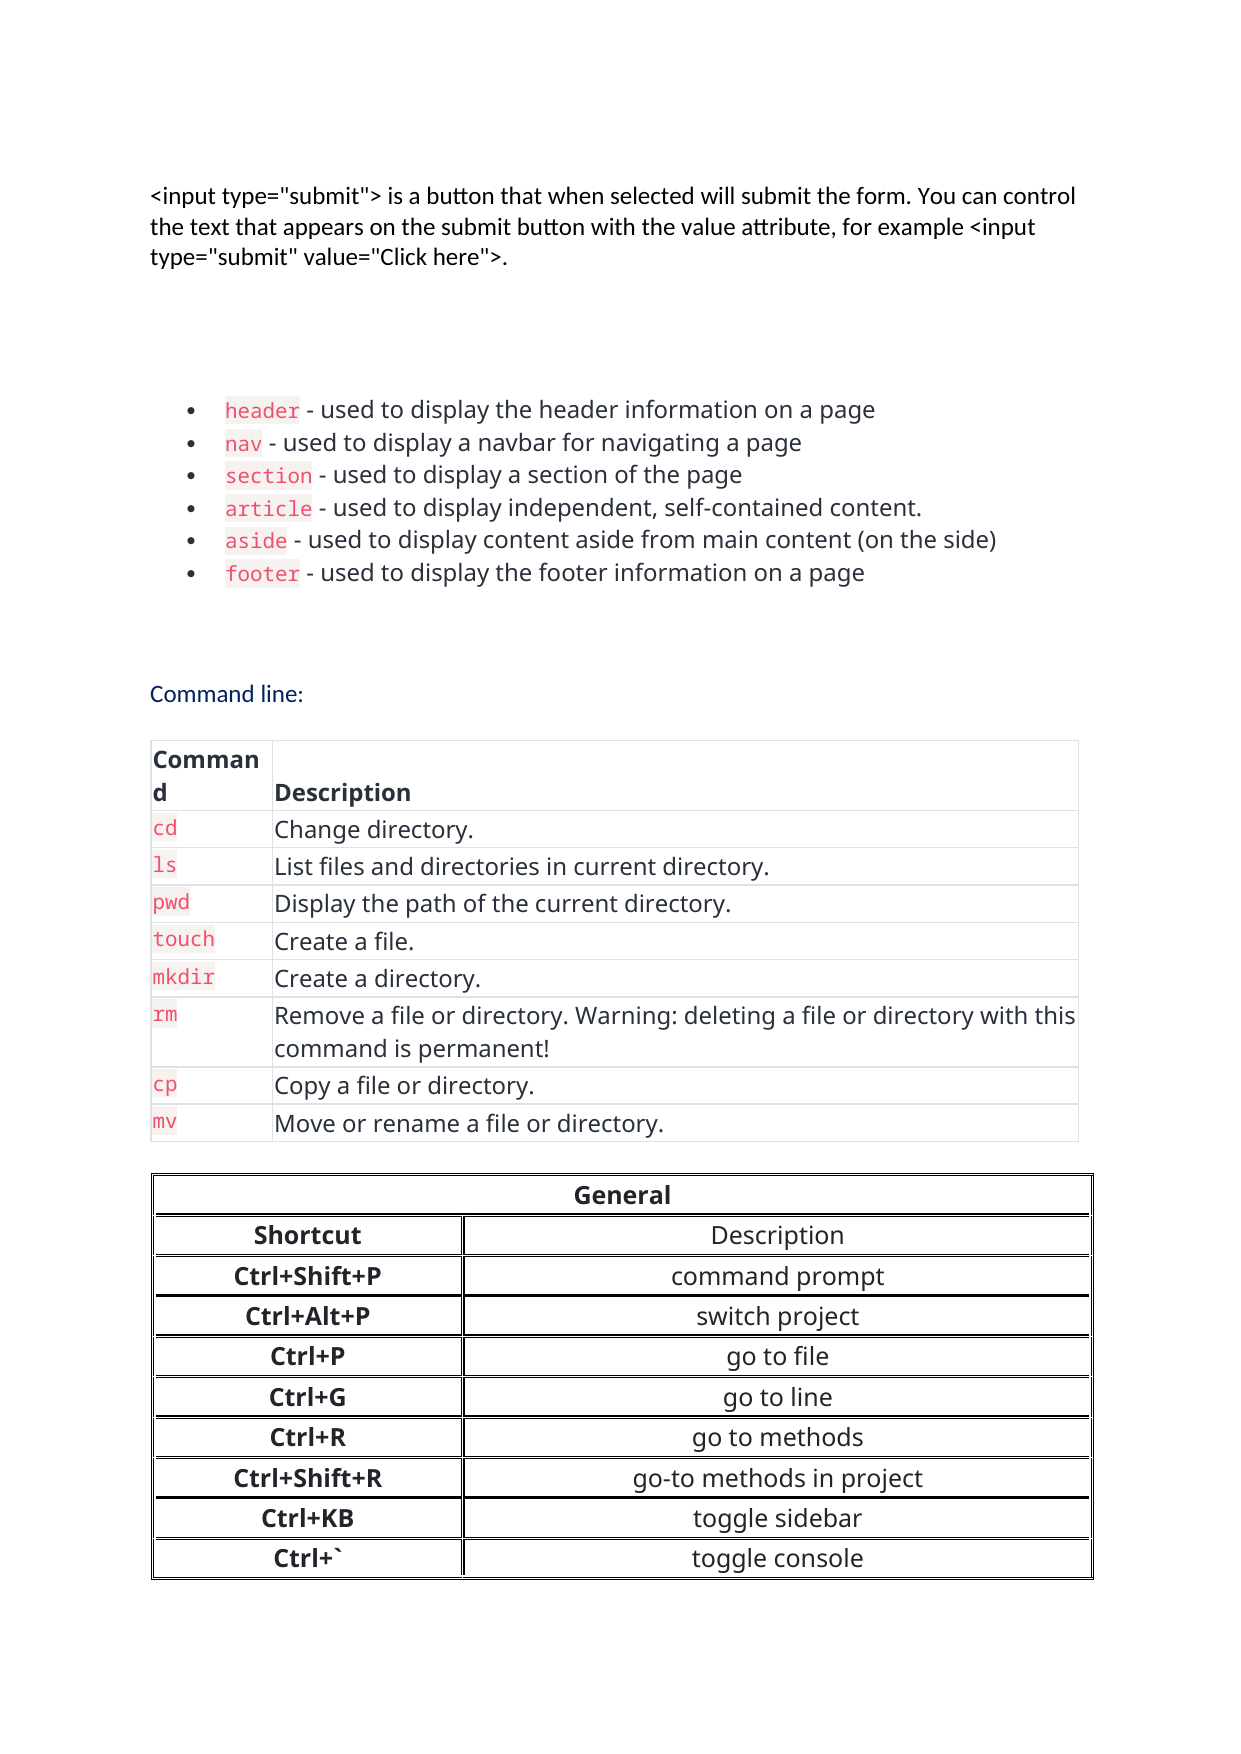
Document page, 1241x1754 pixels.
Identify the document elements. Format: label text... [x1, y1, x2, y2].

table_header Description [273, 741, 1078, 809]
table_cell go to line [463, 1375, 1092, 1415]
table_cell mkdir [152, 960, 272, 996]
list aside - used to display content aside from main content (on the side) [187, 523, 1090, 556]
table_cell Ctrl+Shift+P [154, 1254, 461, 1294]
table_cell Shortcut [154, 1213, 461, 1253]
table_cell toggle sidebar [465, 1496, 1091, 1536]
table_cell Description [465, 1213, 1091, 1253]
table_cell cd [152, 811, 272, 847]
table_cell touch [152, 923, 272, 959]
text Command line: [150, 679, 1090, 709]
table_cell cp [152, 1068, 272, 1103]
list article - used to display independent, self-contained content. [187, 491, 1090, 523]
table_cell go-to methods in project [463, 1456, 1092, 1496]
table_header General [154, 1176, 1091, 1213]
table_cell rm [152, 998, 272, 1066]
table_cell Create a file. [273, 923, 1078, 959]
table_cell go to methods [465, 1415, 1091, 1456]
list section - used to display a section of the page [187, 458, 1090, 491]
table_header Command [152, 741, 272, 809]
table_cell Ctrl+Alt+P [154, 1294, 461, 1334]
table_cell Ctrl+Shift+R [152, 1456, 463, 1496]
table_cell Copy a file or directory. [273, 1068, 1078, 1103]
list nav - used to display a navbar for navigating a page [187, 425, 1090, 458]
table_cell Remove a file or directory. Warning: deleting a file or directory with this command is permanent! [273, 998, 1078, 1066]
table_cell Ctrl+G [152, 1375, 463, 1415]
table_cell List files and directories in current directory. [273, 848, 1078, 884]
list footer - used to display the footer information on a page [187, 556, 1090, 588]
table_cell Ctrl+KB [154, 1496, 461, 1536]
table_cell toggle console [463, 1536, 1091, 1577]
table_cell switch project [465, 1294, 1091, 1334]
table_cell Ctrl+R [154, 1415, 461, 1456]
table_cell Ctrl+P [154, 1334, 461, 1375]
table_cell command prompt [465, 1254, 1091, 1294]
text <input type="submit"> is a button that when selected will submit the form. You can control the text that appears on the submit button with the value attribute, for example <input type="submit" value="Click here">. [150, 181, 1090, 272]
table_cell Move or rename a file or directory. [273, 1105, 1078, 1141]
table_cell ls [152, 848, 272, 884]
table_cell Change directory. [273, 811, 1078, 847]
table_cell pwd [152, 886, 272, 921]
table_cell Ctrl+` [154, 1536, 463, 1577]
table_cell mv [152, 1105, 272, 1141]
table_cell go to file [465, 1334, 1091, 1375]
table_cell Create a directory. [273, 960, 1078, 996]
table_cell Display the path of the current directory. [273, 886, 1078, 921]
list header - used to display the header information on a page [187, 393, 1090, 425]
